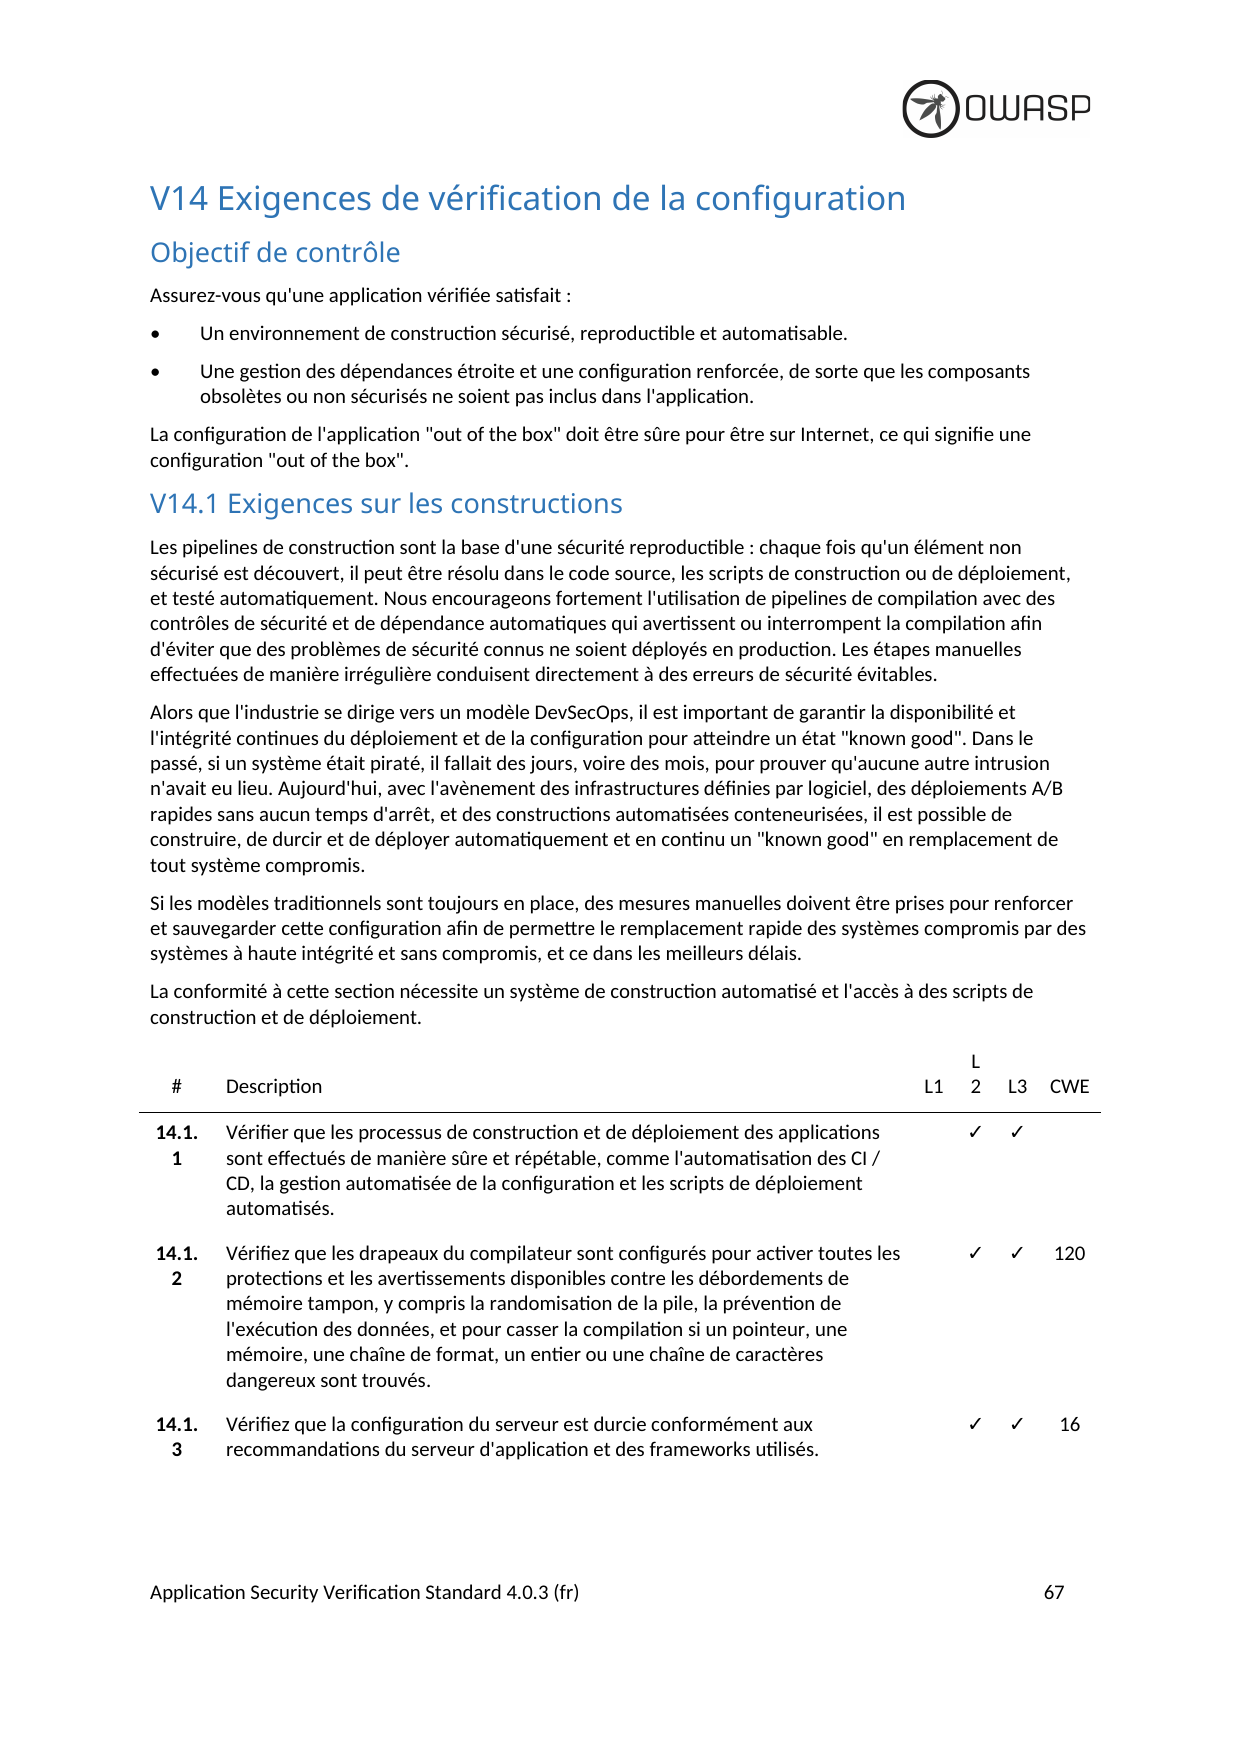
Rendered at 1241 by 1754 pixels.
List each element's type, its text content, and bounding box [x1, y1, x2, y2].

text Assurez-vous qu'une application vérifiée satisfait : [150, 282, 1090, 308]
subtitle V14 Exigences de vérification de la configuration [150, 175, 1090, 221]
subtitle V14.1 Exigences sur les constructions [150, 485, 1090, 522]
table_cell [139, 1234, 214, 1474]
subtitle Objectif de contrôle [150, 233, 1090, 270]
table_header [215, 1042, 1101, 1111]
list Un environnement de construction sécurisé, reproductible et automatisable. [150, 320, 1090, 346]
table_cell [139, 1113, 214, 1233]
text Alors que l'industrie se dirige vers un modèle DevSecOps, il est important de garantir la disponibilité et l'intégrité continues du déploiement et de la configuration pour atteindre un état "known good". Dans le passé, si un système était piraté, il fallait des jours, voire des mois, pour prouver qu'aucune autre intrusion n'avait eu lieu. Aujourd'hui, avec l'avènement des infrastructures définies par logiciel, des déploiements A/B rapides sans aucun temps d'arrêt, et des constructions automatisées conteneurisées, il est possible de construire, de durcir et de déployer automatiquement et en continu un "known good" en remplacement de tout système compromis. [150, 699, 1090, 877]
picture [902, 80, 1091, 138]
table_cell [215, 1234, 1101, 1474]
text Les pipelines de construction sont la base d'une sécurité reproductible : chaque fois qu'un élément non sécurisé est découvert, il peut être résolu dans le code source, les scripts de construction ou de déploiement, et testé automatiquement. Nous encourageons fortement l'utilisation de pipelines de compilation avec des contrôles de sécurité et de dépendance automatiques qui avertissent ou interrompent la compilation afin d'éviter que des problèmes de sécurité connus ne soient déployés en production. Les étapes manuelles effectuées de manière irrégulière conduisent directement à des erreurs de sécurité évitables. [150, 534, 1090, 687]
list Une gestion des dépendances étroite et une configuration renforcée, de sorte que les composants obsolètes ou non sécurisés ne soient pas inclus dans l'application. [150, 358, 1090, 409]
text La configuration de l'application "out of the box" doit être sûre pour être sur Internet, ce qui signifie une configuration "out of the box". [150, 422, 1090, 472]
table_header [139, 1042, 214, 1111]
text La conformité à cette section nécessite un système de construction automatisé et l'accès à des scripts de construction et de déploiement. [150, 978, 1090, 1029]
text Si les modèles traditionnels sont toujours en place, des mesures manuelles doivent être prises pour renforcer et sauvegarder cette configuration afin de permettre le remplacement rapide des systèmes compromis par des systèmes à haute intégrité et sans compromis, et ce dans les meilleurs délais. [150, 890, 1090, 966]
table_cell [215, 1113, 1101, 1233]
